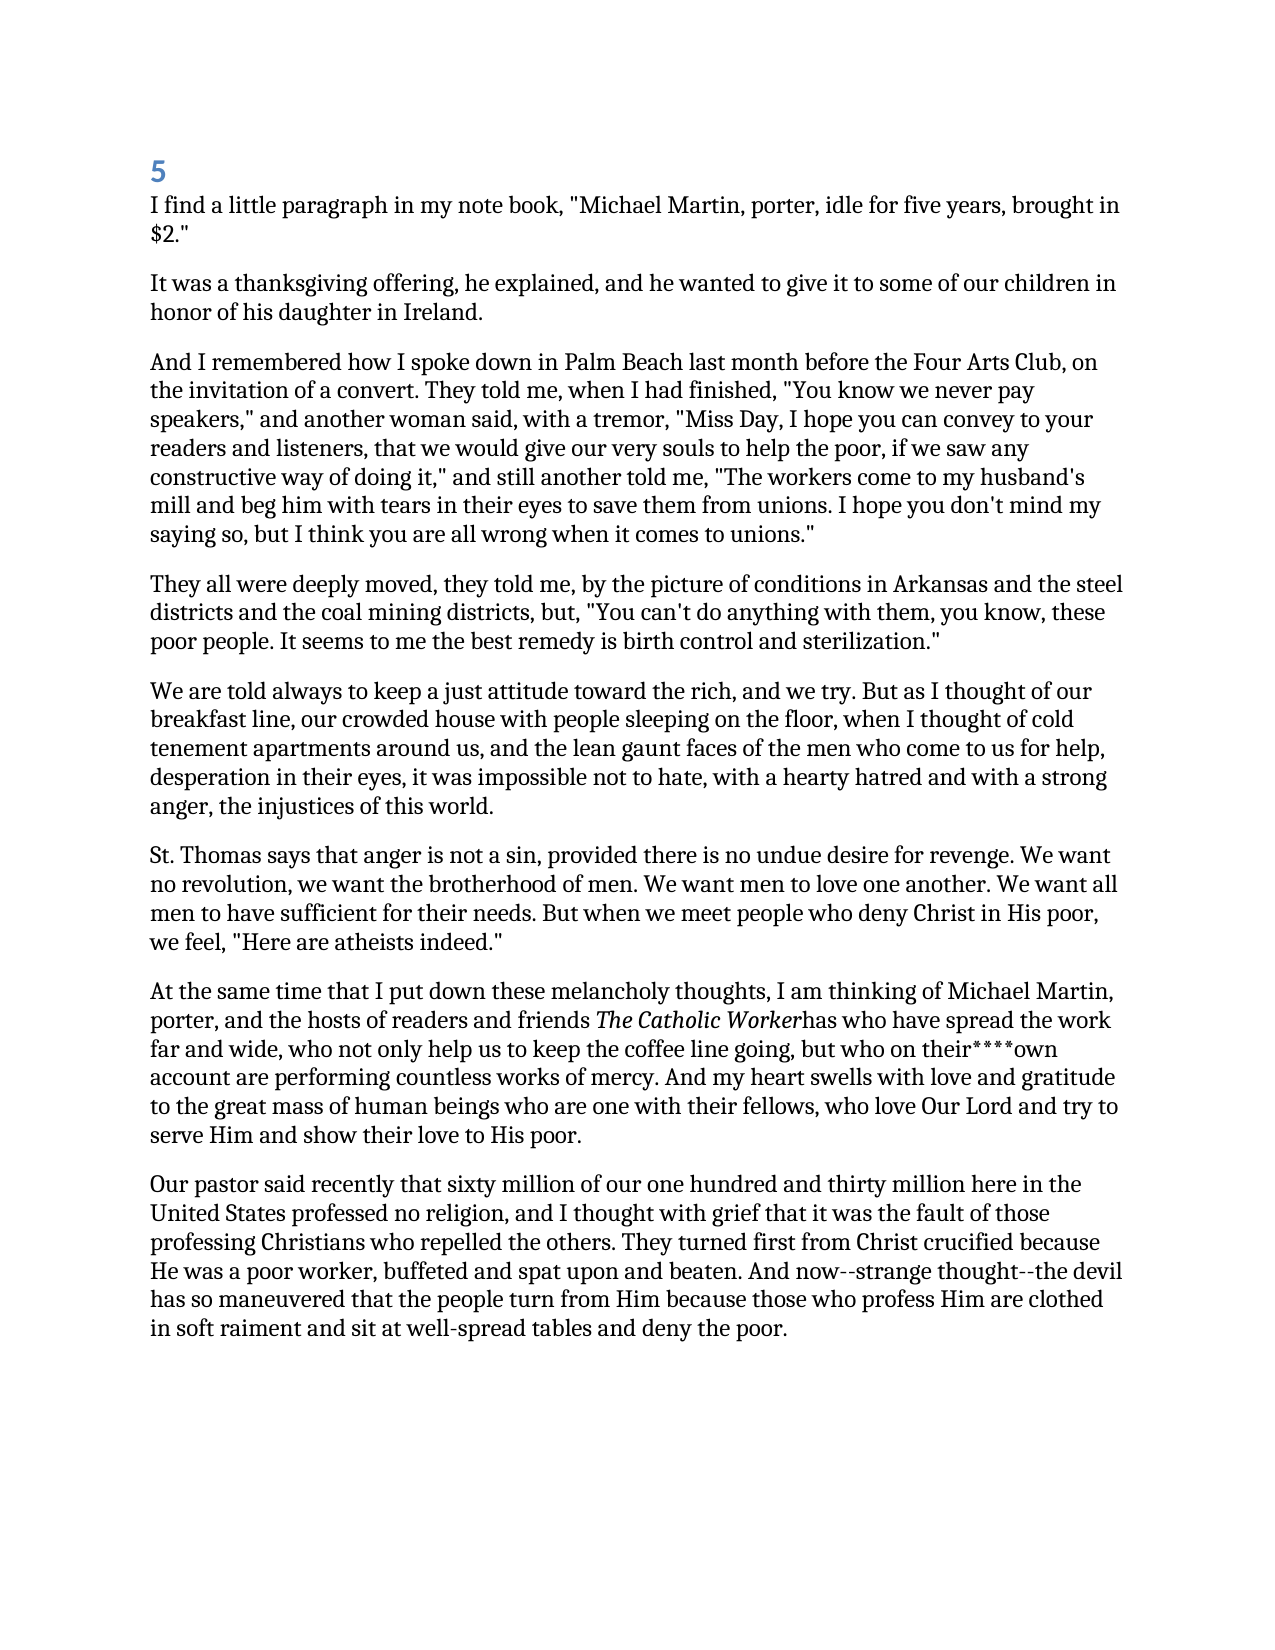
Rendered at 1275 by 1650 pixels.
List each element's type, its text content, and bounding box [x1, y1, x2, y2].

text They all were deeply moved, they told me, by the picture of conditions in Arkansas and the steel districts and the coal mining districts, but, "You can't do anything with them, you know, these poor people. It seems to me the best remedy is birth control and sterilization." [150, 569, 1125, 656]
text Our pastor said recently that sixty million of our one hundred and thirty million here in the United States professed no religion, and I thought with grief that it was the fault of those professing Christians who repelled the others. They turned first from Christ crucified because He was a poor worker, buffeted and spat upon and beaten. And now--strange thought--the devil has so maneuvered that the people turn from Him because those who profess Him are clothed in soft raiment and sit at well-spread tables and deny the poor. [150, 1170, 1125, 1343]
subtitle 5 [150, 150, 1125, 191]
text It was a thanksgiving offering, he explained, and he wanted to give it to some of our children in honor of his daughter in Ireland. [150, 269, 1125, 327]
text And I remembered how I spoke down in Palm Beach last month before the Four Arts Club, on the invitation of a convert. They told me, when I had finished, "You know we never pay speakers," and another woman said, with a tremor, "Miss Day, I hope you can convey to your readers and listeners, that we would give our very souls to help the poor, if we saw any constructive way of doing it," and still another told me, "The workers come to my husband's mill and beg him with tears in their eyes to save them from unions. I hope you don't mind my saying so, but I think you are all wrong when it comes to unions." [150, 347, 1125, 549]
text St. Thomas says that anger is not a sin, provided there is no undue desire for revenge. We want no revolution, we want the brotherhood of men. We want men to love one another. We want all men to have sufficient for their needs. But when we meet people who deny Christ in His poor, we feel, "Here are atheists indeed." [150, 841, 1125, 956]
text I find a little paragraph in my note book, "Michael Martin, porter, idle for five years, brought in $2." [150, 191, 1125, 248]
text At the same time that I put down these melancholy thoughts, I am thinking of Michael Martin, porter, and the hosts of readers and friends The Catholic Workerhas who have spread the work far and wide, who not only help us to keep the coffee line going, but who on their****own account are performing countless works of mercy. And my heart swells with love and gratitude to the great mass of human beings who are one with their fellows, who love Our Lord and try to serve Him and show their love to His poor. [150, 977, 1125, 1149]
text We are told always to keep a just attitude toward the rich, and we try. But as I thought of our breakfast line, our crowded house with people sleeping on the floor, when I thought of cold tenement apartments around us, and the lean gaunt faces of the men who come to us for help, desperation in their eyes, it was impossible not to hate, with a hearty hatred and with a strong anger, the injustices of this world. [150, 677, 1125, 820]
